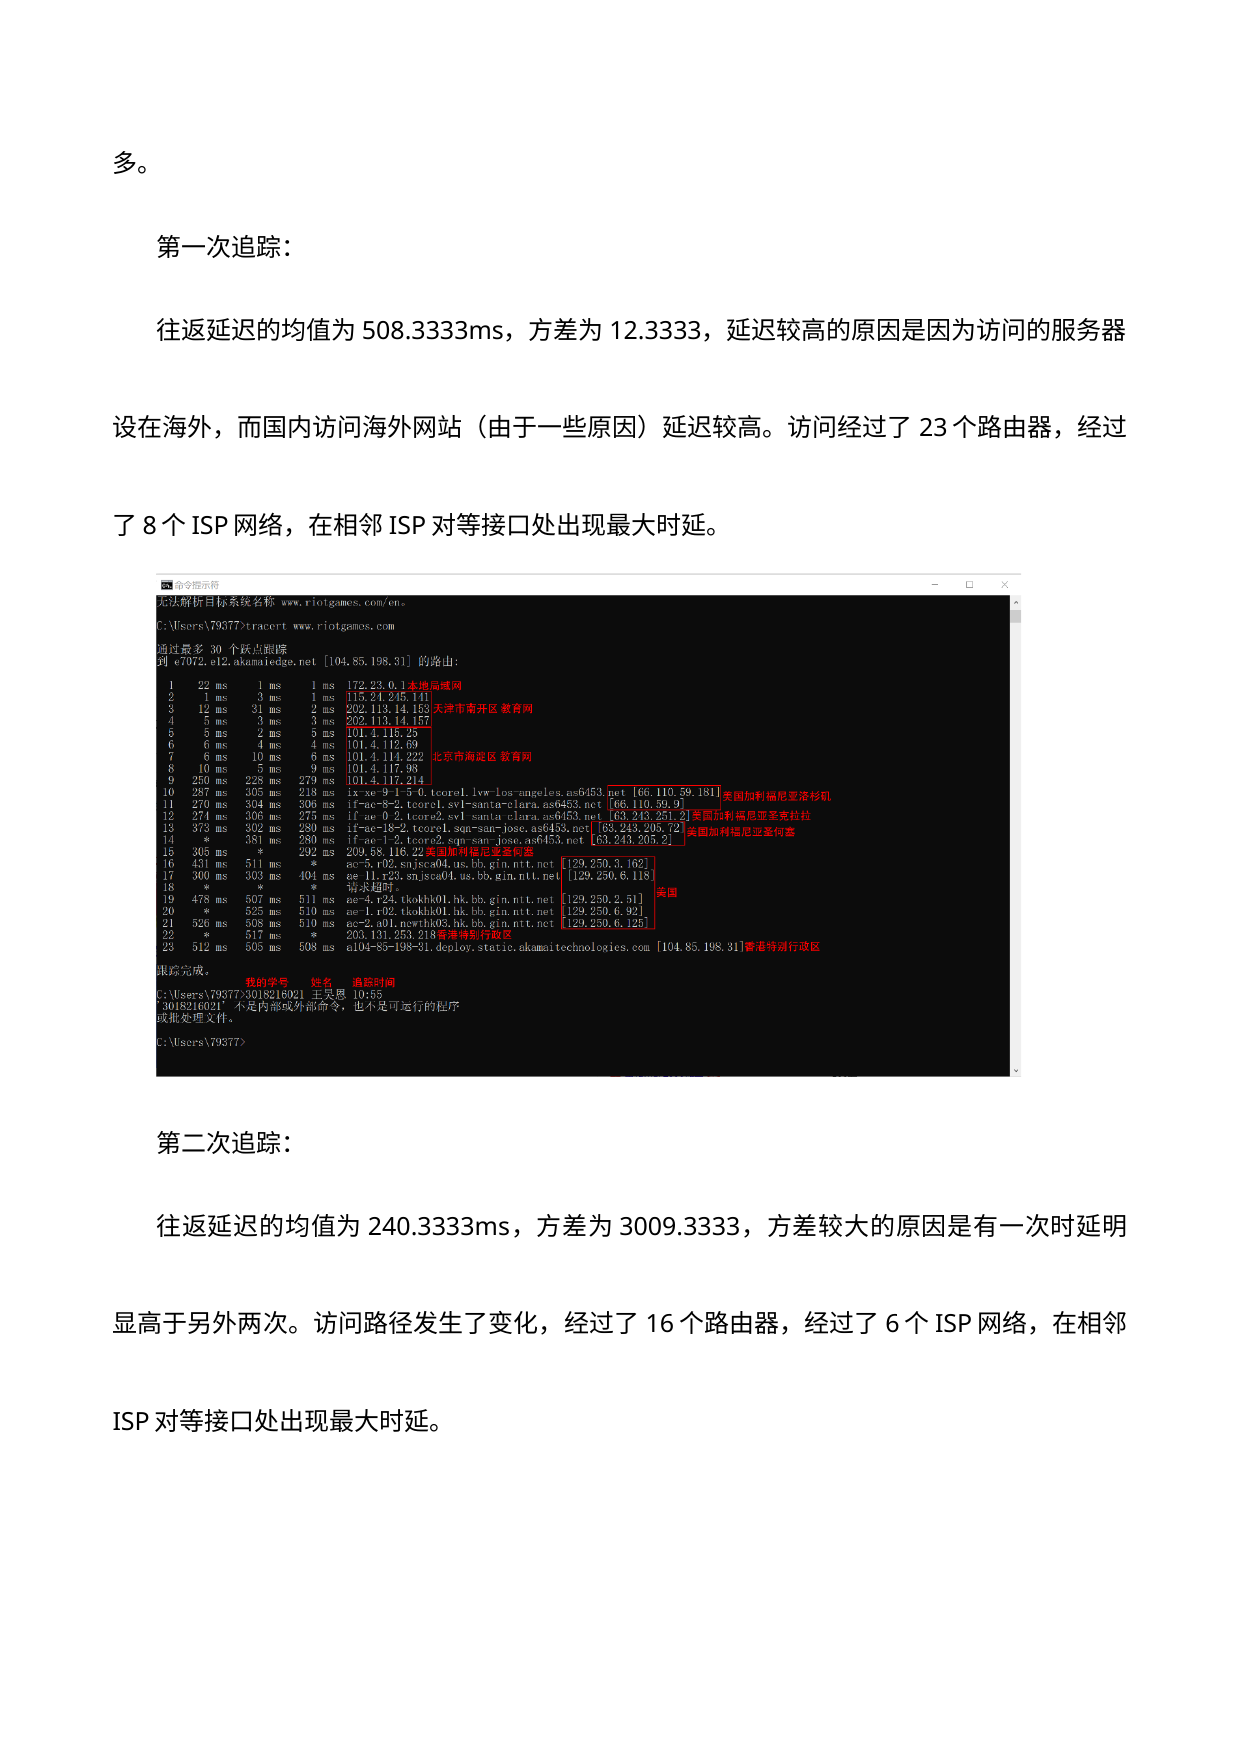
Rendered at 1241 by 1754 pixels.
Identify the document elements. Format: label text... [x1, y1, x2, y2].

text 第二次追踪： [112, 1109, 1128, 1174]
text 往返延迟的均值为240.3333ms，方差为3009.3333，方差较大的原因是有一次时延明显高于另外两次。访问路径发生了变化，经过了16个路由器，经过了6个ISP网络，在相邻ISP对等接口处出现最大时延。 [112, 1192, 1128, 1452]
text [112, 129, 1128, 194]
text 往返延迟的均值为508.3333ms，方差为12.3333，延迟较高的原因是因为访问的服务器设在海外，而国内访问海外网站（由于一些原因）延迟较高。访问经过了23个路由器，经过了8个ISP网络，在相邻ISP对等接口处出现最大时延。 [112, 296, 1128, 556]
picture [156, 573, 1022, 1077]
text 第一次追踪： [112, 213, 1128, 278]
